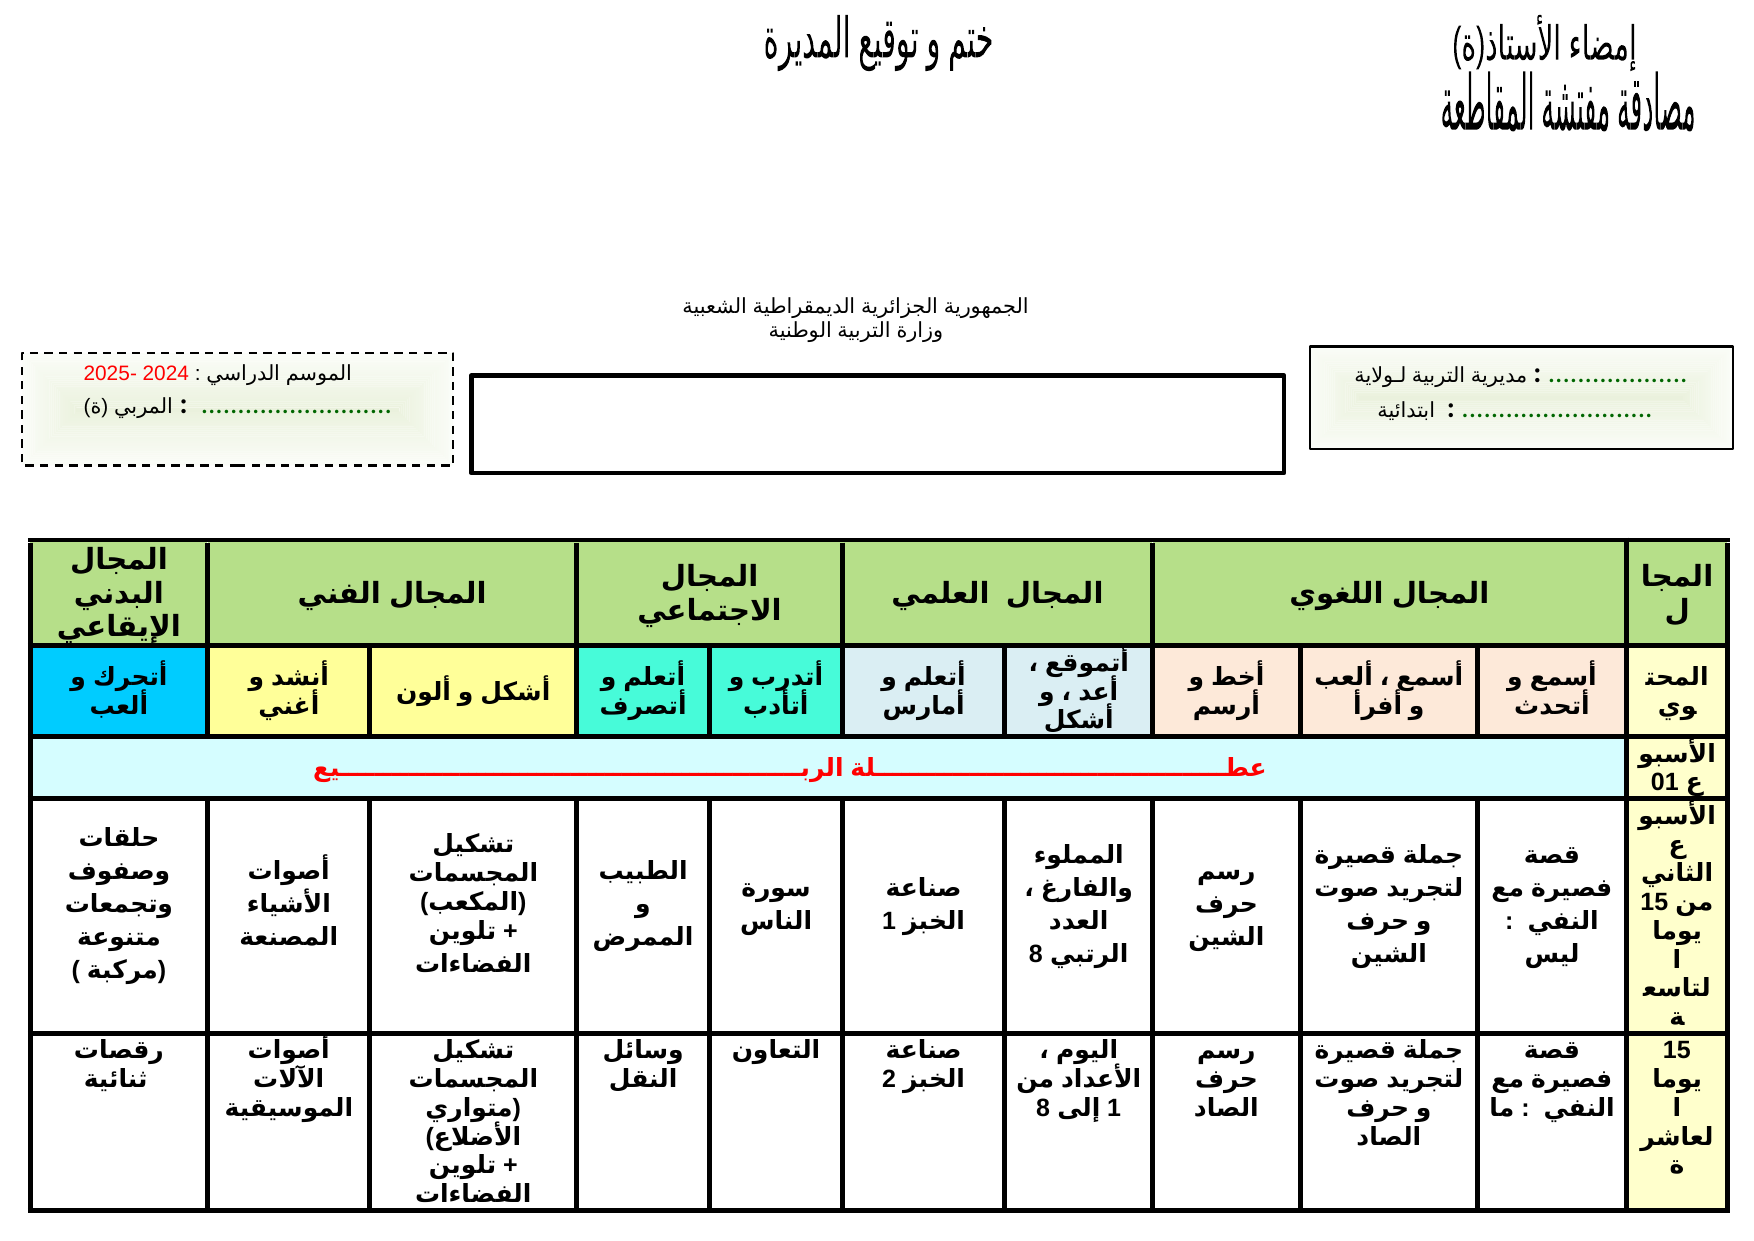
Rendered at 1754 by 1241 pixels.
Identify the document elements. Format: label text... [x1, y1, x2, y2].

table_cell الأسبوع 01 [1629, 739, 1725, 796]
table_cell أشكل و ألون [372, 648, 574, 734]
table_cell أصوات الآلات الموسيقية [210, 1036, 367, 1208]
table_cell تشكيل المجسمات (المكعب) + تلوين الفضاءات [372, 801, 574, 1031]
table_cell عطـــــــــــــــــــــــــــــــــــــــــلة الربــــــــــــــــــــــــــــــــــــــــــــــــــــــيع [33, 739, 1624, 796]
table_cell وسائل النقل [579, 1036, 707, 1208]
table_cell أنشد و أغني [210, 648, 367, 734]
table_cell أتعلم و أتصرف [579, 648, 707, 734]
table_cell أتموقع ، أعد ، و أشكل [1007, 648, 1150, 734]
table_cell 15 يوما العاشرة [1629, 1036, 1725, 1208]
table_cell صناعة الخبز 2 [845, 1036, 1002, 1208]
table_header المجال الاجتماعي [579, 542, 842, 643]
table_header المجال الفني [210, 542, 577, 643]
table_cell أصوات الأشياء المصنعة [210, 801, 367, 1031]
table_cell المحتوي [1629, 648, 1725, 734]
table_cell حلقات وصفوف وتجمعات متنوعة (مركبة ) [33, 801, 205, 1031]
table_cell تشكيل المجسمات (متواري الأضلاع) + تلوين الفضاءات [372, 1036, 574, 1208]
table_cell سورة الناس [712, 801, 840, 1031]
table_header المجال العلمي [845, 542, 1152, 643]
table_cell أتدرب و أتأدب [712, 648, 840, 734]
table_cell صناعة الخبز 1 [845, 801, 1002, 1031]
table_header المجال البدني الإيقاعي [33, 542, 207, 643]
table_cell أتحرك و ألعب [33, 648, 205, 734]
table_header المجال اللغوي [1155, 542, 1624, 643]
table_cell جملة قصيرة لتجريد صوت و حرف الشين [1303, 801, 1475, 1031]
table_cell رسم حرف الصاد [1155, 1036, 1298, 1208]
table_cell الأسبوع الثاني من 15 يوما التاسعة [1629, 801, 1725, 1031]
table_cell اليوم ، الأعداد من 1 إلى 8 [1007, 1036, 1150, 1208]
table_cell أخط و أرسم [1155, 648, 1298, 734]
table_cell أتعلم و أمارس [845, 648, 1002, 734]
table_cell التعاون [712, 1036, 840, 1208]
table_cell قصة فصيرة مع النفي : ليس [1480, 801, 1624, 1031]
table_cell الطبيب و الممرض [579, 801, 707, 1031]
table_cell أسمع ، ألعب و أفرأ [1303, 648, 1475, 734]
table_cell أسمع و أتحدث [1480, 648, 1624, 734]
table_cell رقصات ثنائية [33, 1036, 205, 1208]
table_cell قصة فصيرة مع النفي : ما [1480, 1036, 1624, 1208]
table_cell رسم حرف الشين [1155, 801, 1298, 1031]
table_cell المملوء والفارغ ، العدد الرتبي 8 [1007, 801, 1150, 1031]
table_cell جملة قصيرة لتجريد صوت و حرف الصاد [1303, 1036, 1475, 1208]
table_header المجال [1629, 542, 1727, 643]
